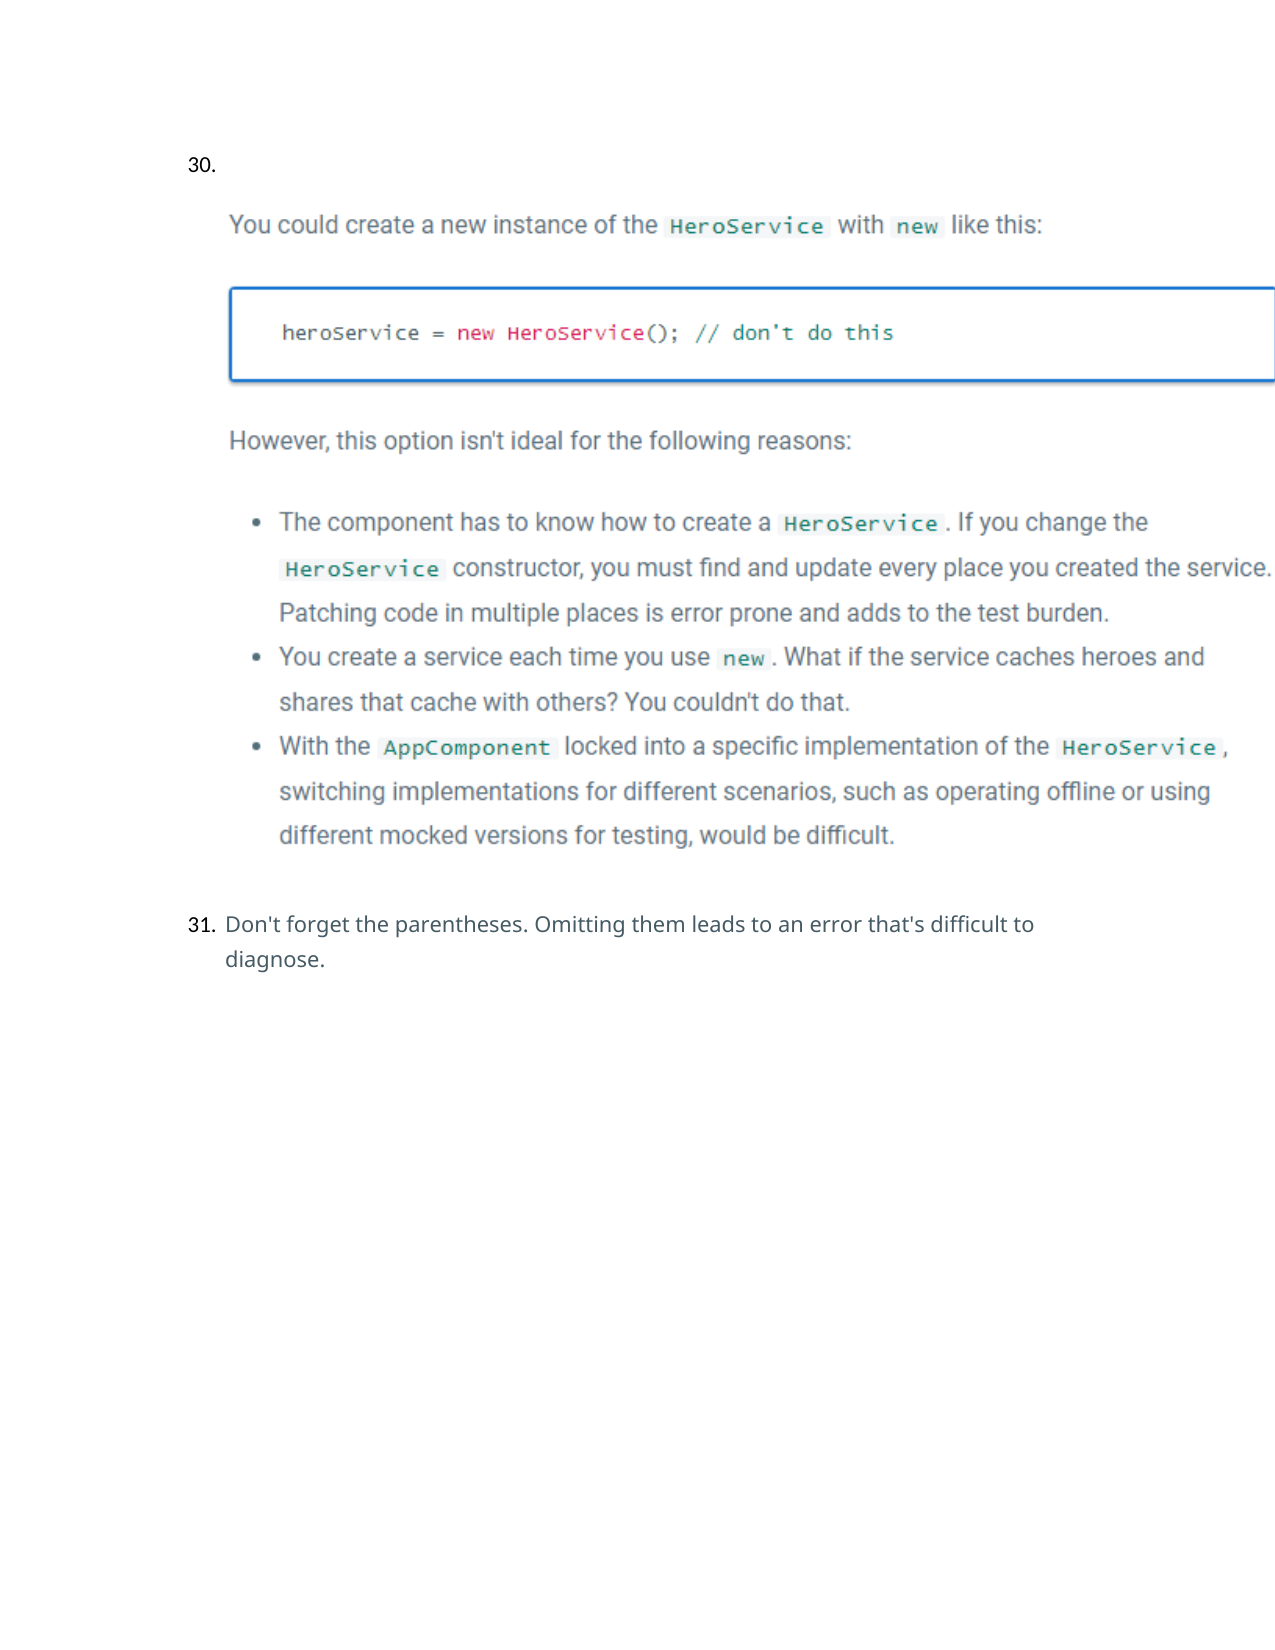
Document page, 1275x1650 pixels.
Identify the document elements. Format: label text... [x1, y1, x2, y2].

picture [187, 182, 1275, 910]
list Don't forget the parentheses. Omitting them leads to an error that's difficult to diagnose. [187, 910, 1125, 973]
